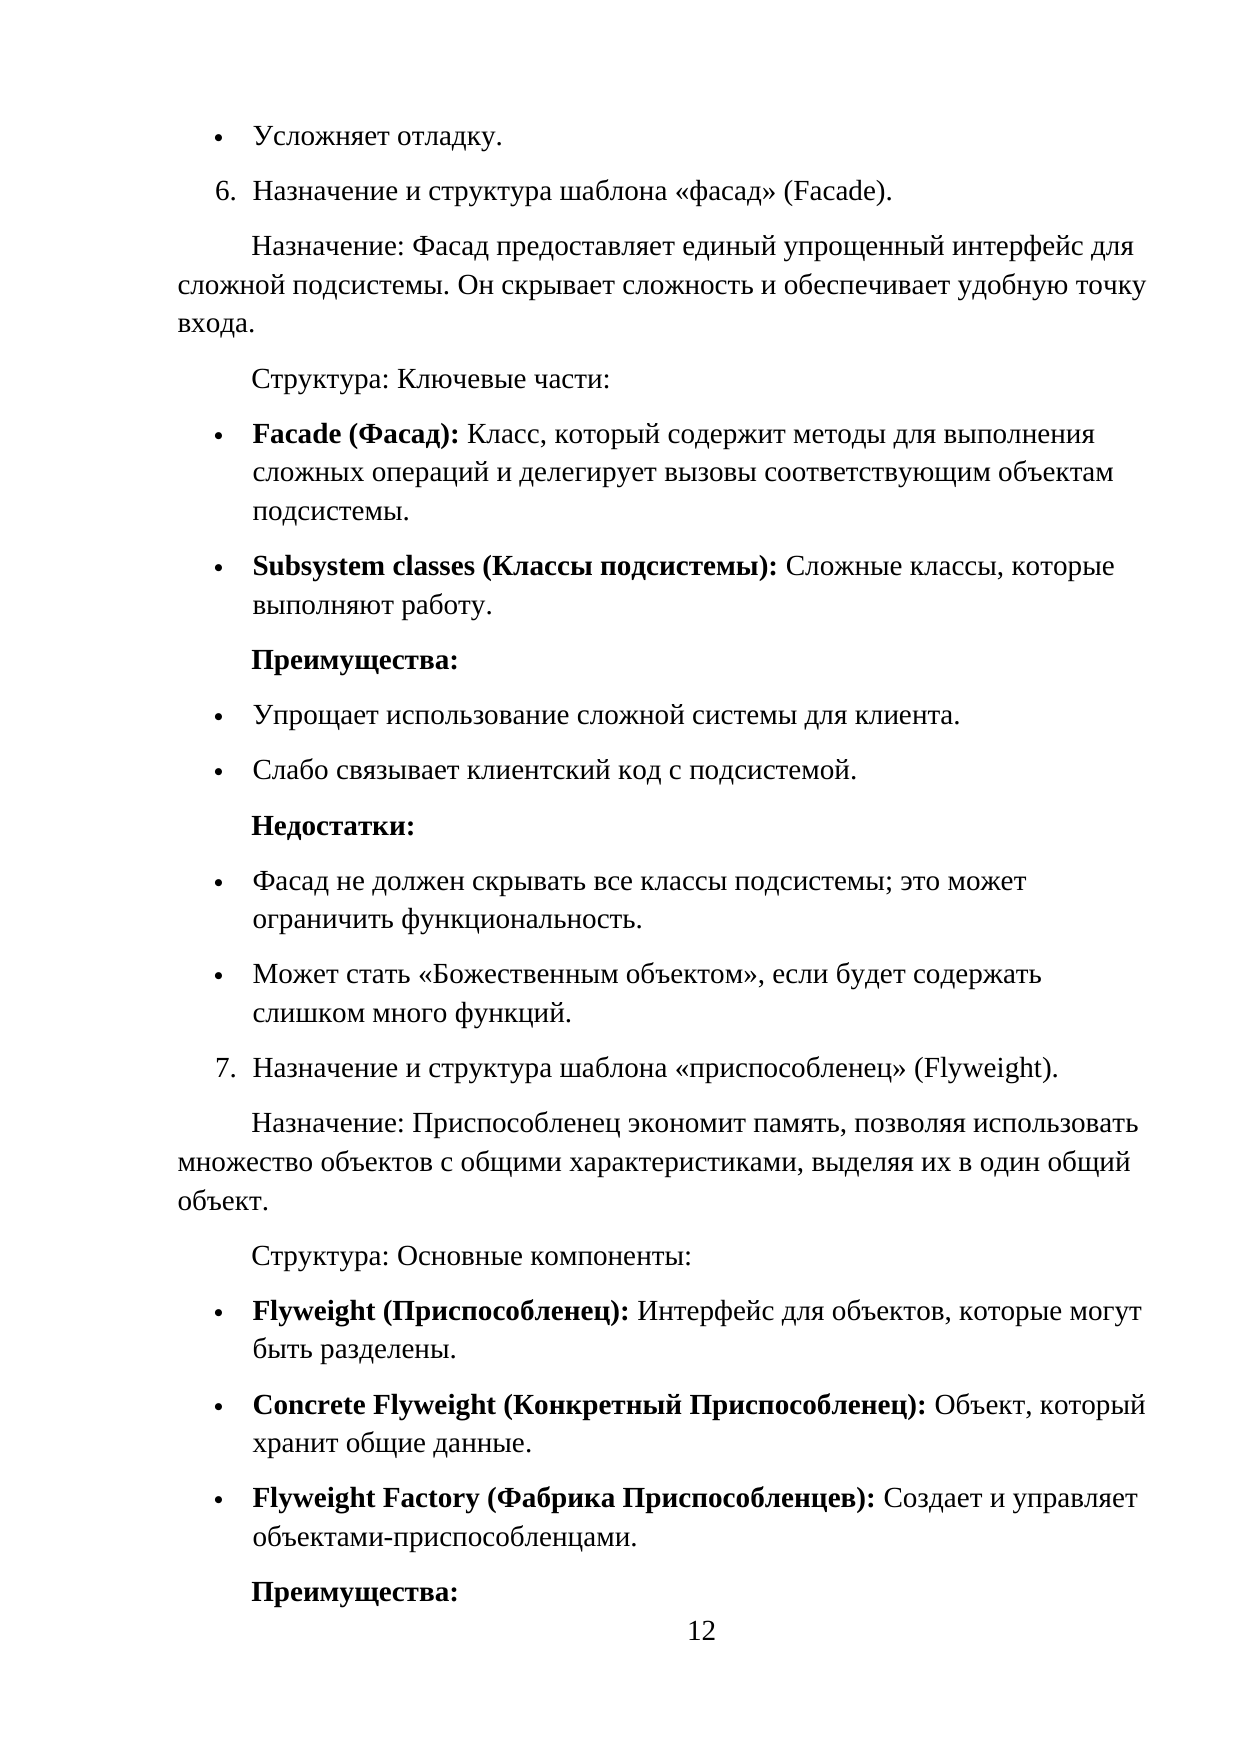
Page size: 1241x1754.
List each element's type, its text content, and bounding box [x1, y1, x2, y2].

text Преимущества: [177, 642, 1152, 676]
text Назначение: Приспособленец экономит память, позволяя использовать множество объектов с общими характеристиками, выделяя их в один общий объект. [177, 1106, 1152, 1216]
list Назначение и структура шаблона «приспособленец» (Flyweight). [215, 1050, 1152, 1084]
list Subsystem classes (Классы подсистемы): Сложные классы, которые выполняют работу. [215, 548, 1152, 620]
list Назначение и структура шаблона «фасад» (Facade). [215, 173, 1152, 207]
text Назначение: Фасад предоставляет единый упрощенный интерфейс для сложной подсистемы. Он скрывает сложность и обеспечивает удобную точку входа. [177, 228, 1152, 339]
list Усложняет отладку. [215, 118, 1152, 152]
list Flyweight (Приспособленец): Интерфейс для объектов, которые могут быть разделены. [215, 1293, 1152, 1365]
list Может стать «Божественным объектом», если будет содержать слишком много функций. [215, 957, 1152, 1029]
list Фасад не должен скрывать все классы подсистемы; это может ограничить функциональность. [215, 863, 1152, 935]
text Структура: Ключевые части: [177, 361, 1152, 394]
text Структура: Основные компоненты: [177, 1238, 1152, 1271]
list Concrete Flyweight (Конкретный Приспособленец): Объект, который хранит общие данные. [215, 1387, 1152, 1459]
list Facade (Фасад): Класс, который содержит методы для выполнения сложных операций и делегирует вызовы соответствующим объектам подсистемы. [215, 416, 1152, 527]
list Упрощает использование сложной системы для клиента. [215, 697, 1152, 731]
list Слабо связывает клиентский код с подсистемой. [215, 752, 1152, 786]
list Flyweight Factory (Фабрика Приспособленцев): Создает и управляет объектами-приспособленцами. [215, 1481, 1152, 1553]
text Недостатки: [177, 808, 1152, 841]
text Преимущества: [177, 1574, 1152, 1608]
